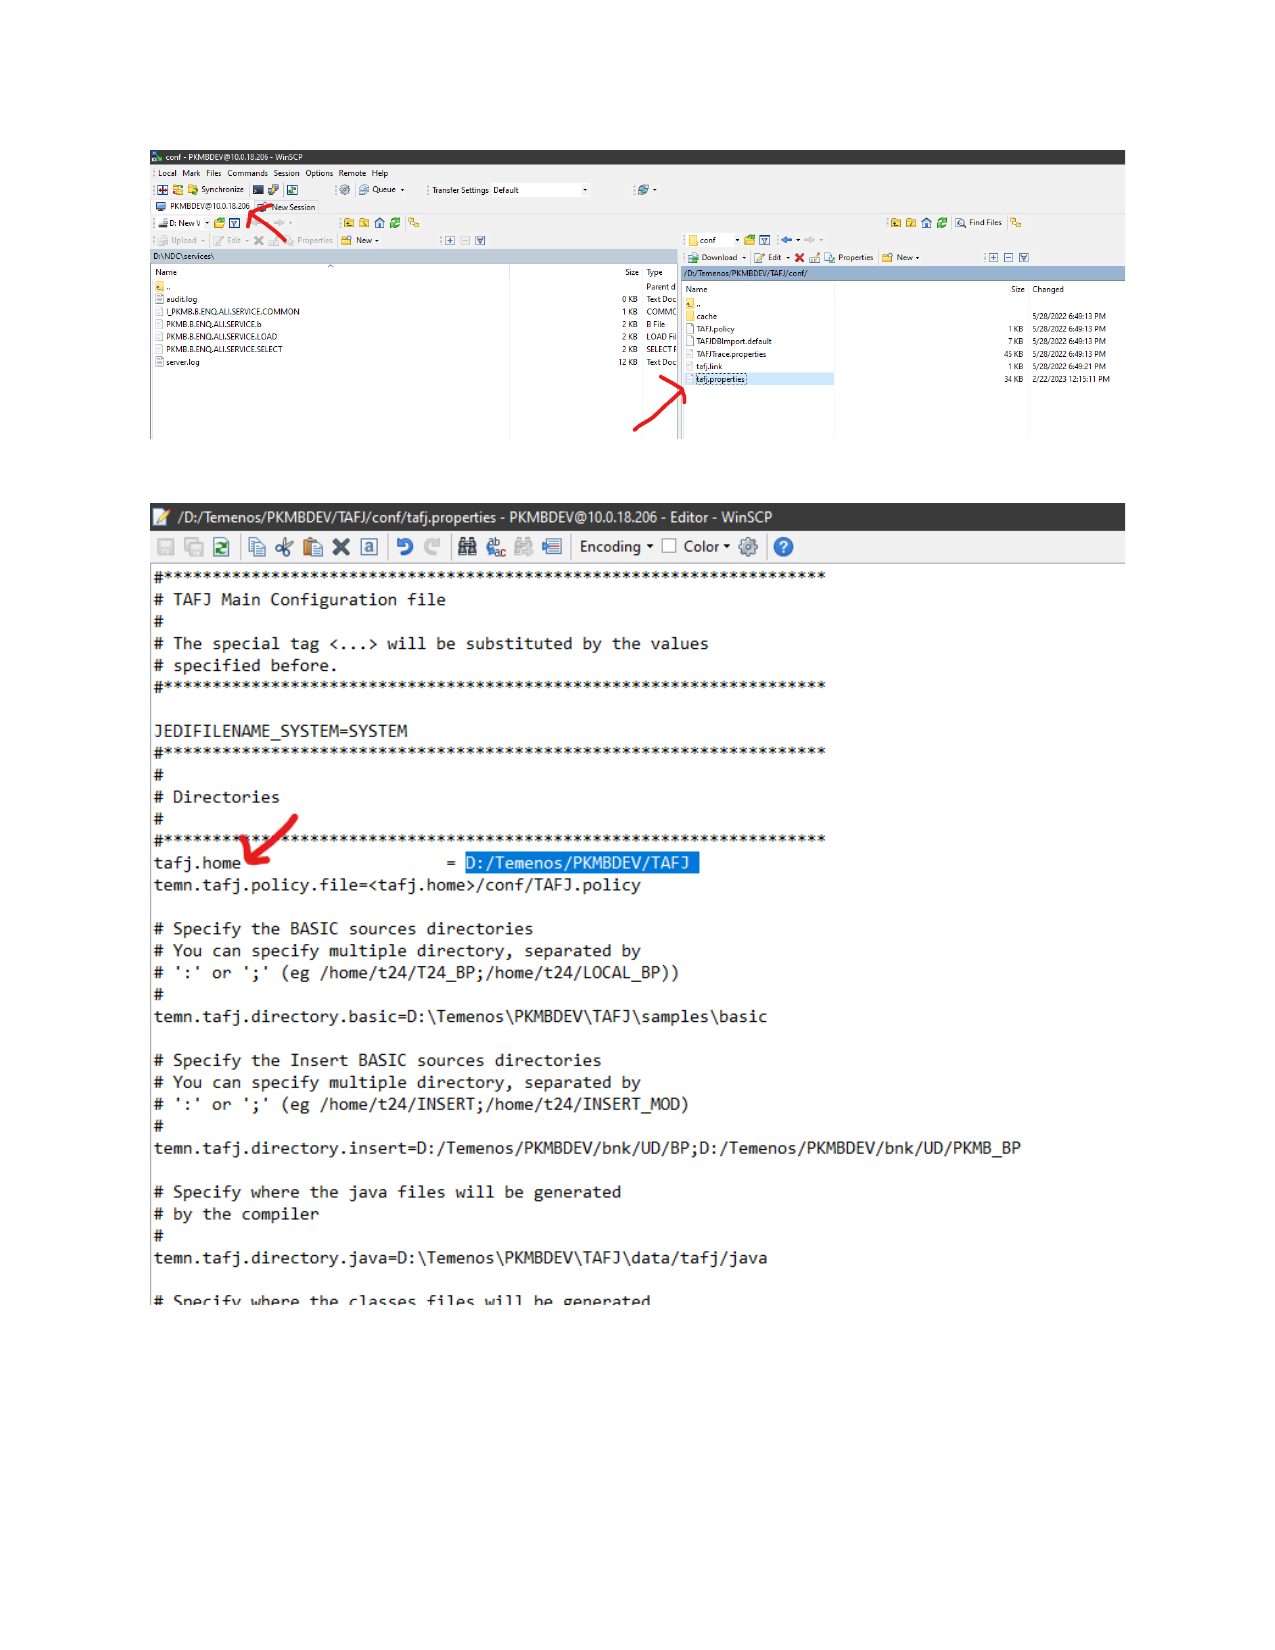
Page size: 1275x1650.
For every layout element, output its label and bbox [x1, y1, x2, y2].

picture [150, 150, 1125, 439]
picture [150, 503, 1125, 1305]
